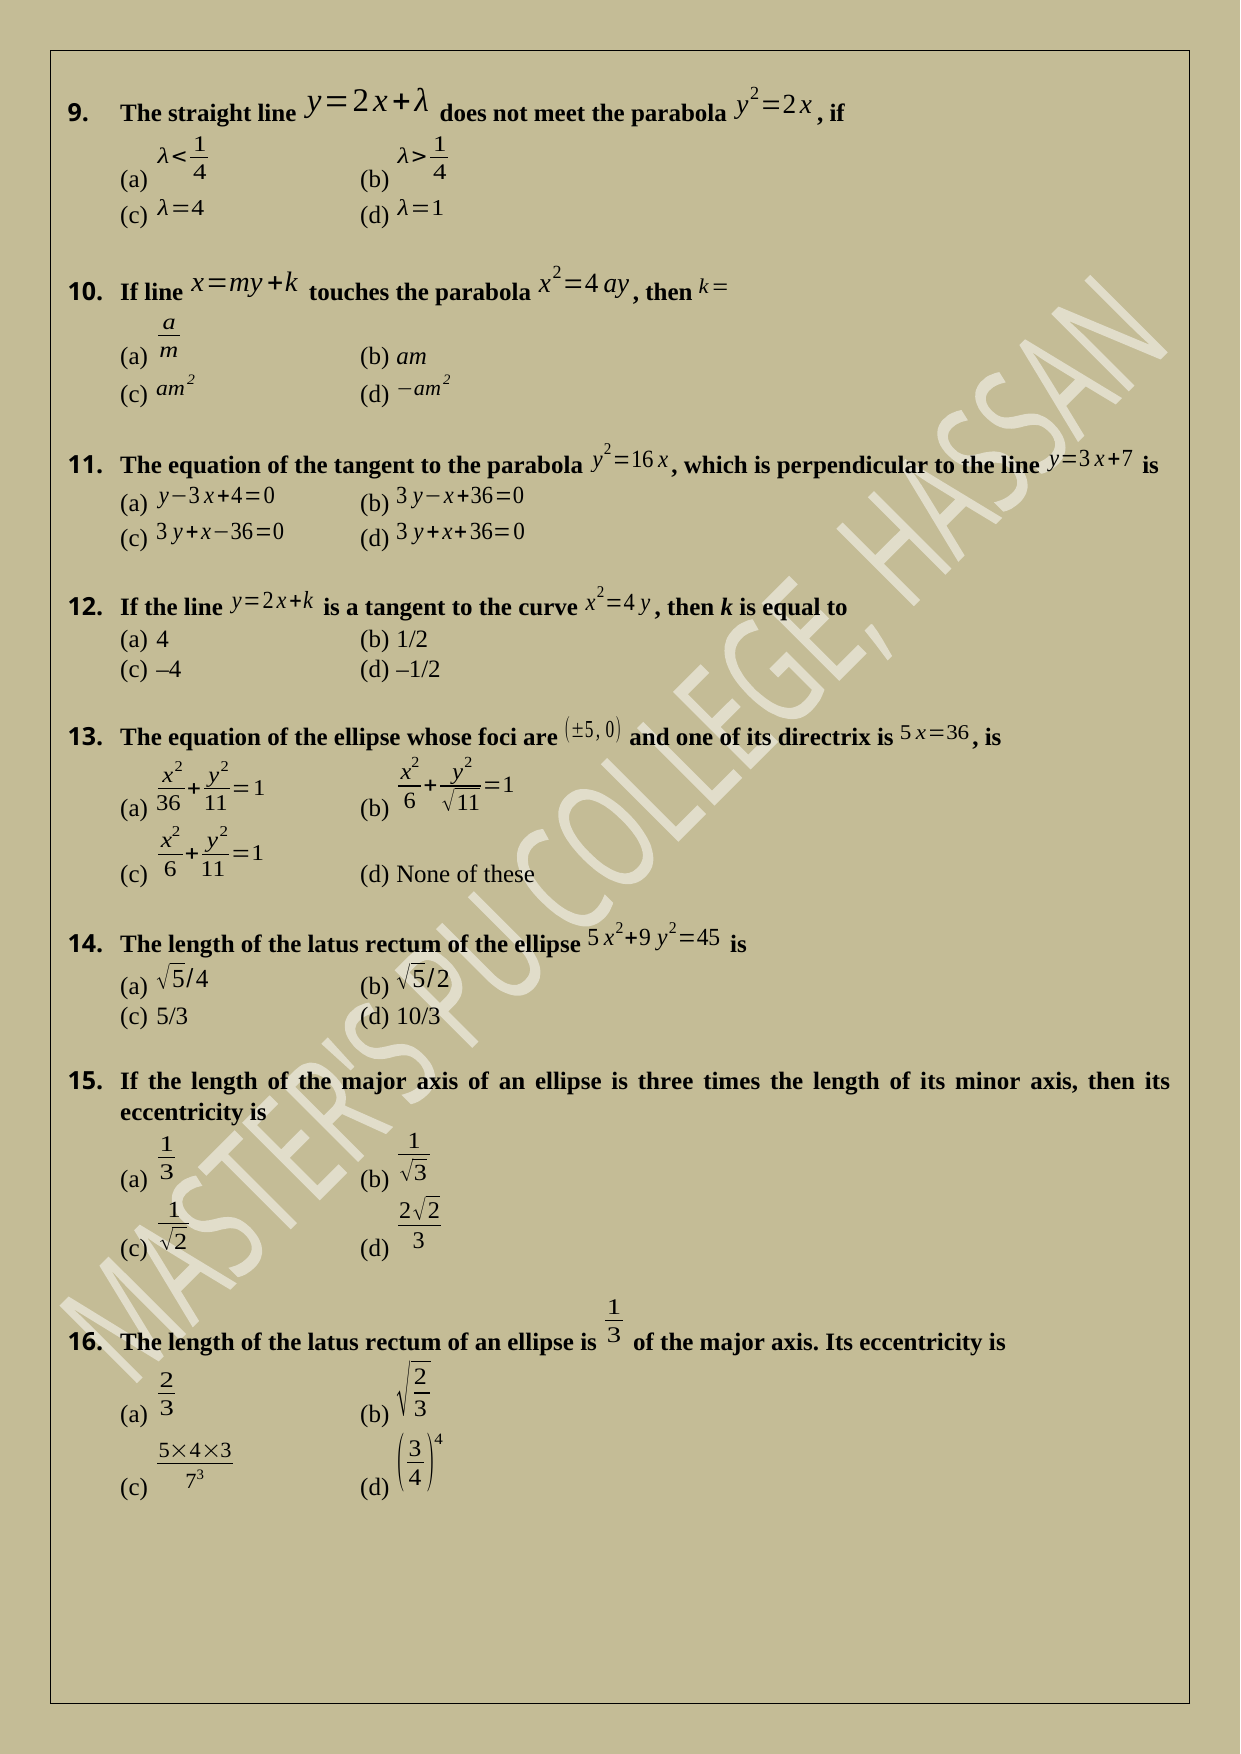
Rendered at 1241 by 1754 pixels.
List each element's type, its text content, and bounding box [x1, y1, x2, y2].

text (a) (b) [120, 961, 1173, 999]
text (a) (b) [120, 132, 1173, 193]
text (a) 4 (b) 1/2 [120, 624, 1173, 653]
list The straight line does not meet the parabola , if [67, 82, 1173, 129]
list The equation of the tangent to the parabola , which is perpendicular to the line is [67, 441, 1173, 481]
text (c) (d) [120, 1195, 1173, 1261]
text (c) (d) [120, 518, 1173, 552]
text (c) (d) [120, 195, 1173, 229]
list If line touches the parabola , then [67, 263, 1173, 308]
list If the line is a tangent to the curve , then k is equal to [67, 584, 1173, 623]
text (c) –4 (d) –1/2 [120, 654, 1173, 683]
text (a) (b) [120, 1360, 1173, 1428]
text (c) (d) [120, 372, 1173, 407]
text (a) (b) [120, 482, 1173, 516]
text (c) (d) None of these [120, 824, 1173, 887]
list The equation of the ellipse whose foci are and one of its directrix is , is [67, 715, 1173, 753]
text (a) (b) [120, 1128, 1173, 1192]
list The length of the latus rectum of an ellipse is of the major axis. Its eccentricity is [67, 1295, 1173, 1357]
list The length of the latus rectum of the ellipse is [67, 919, 1173, 959]
text (c) (d) [120, 1431, 1173, 1501]
list If the length of the major axis of an ellipse is three times the length of its minor axis, then its eccentricity is [67, 1063, 1173, 1126]
text (c) 5/3 (d) 10/3 [120, 1001, 1173, 1030]
text (a) (b) [120, 755, 1173, 822]
text (a) (b) am [120, 310, 1173, 370]
